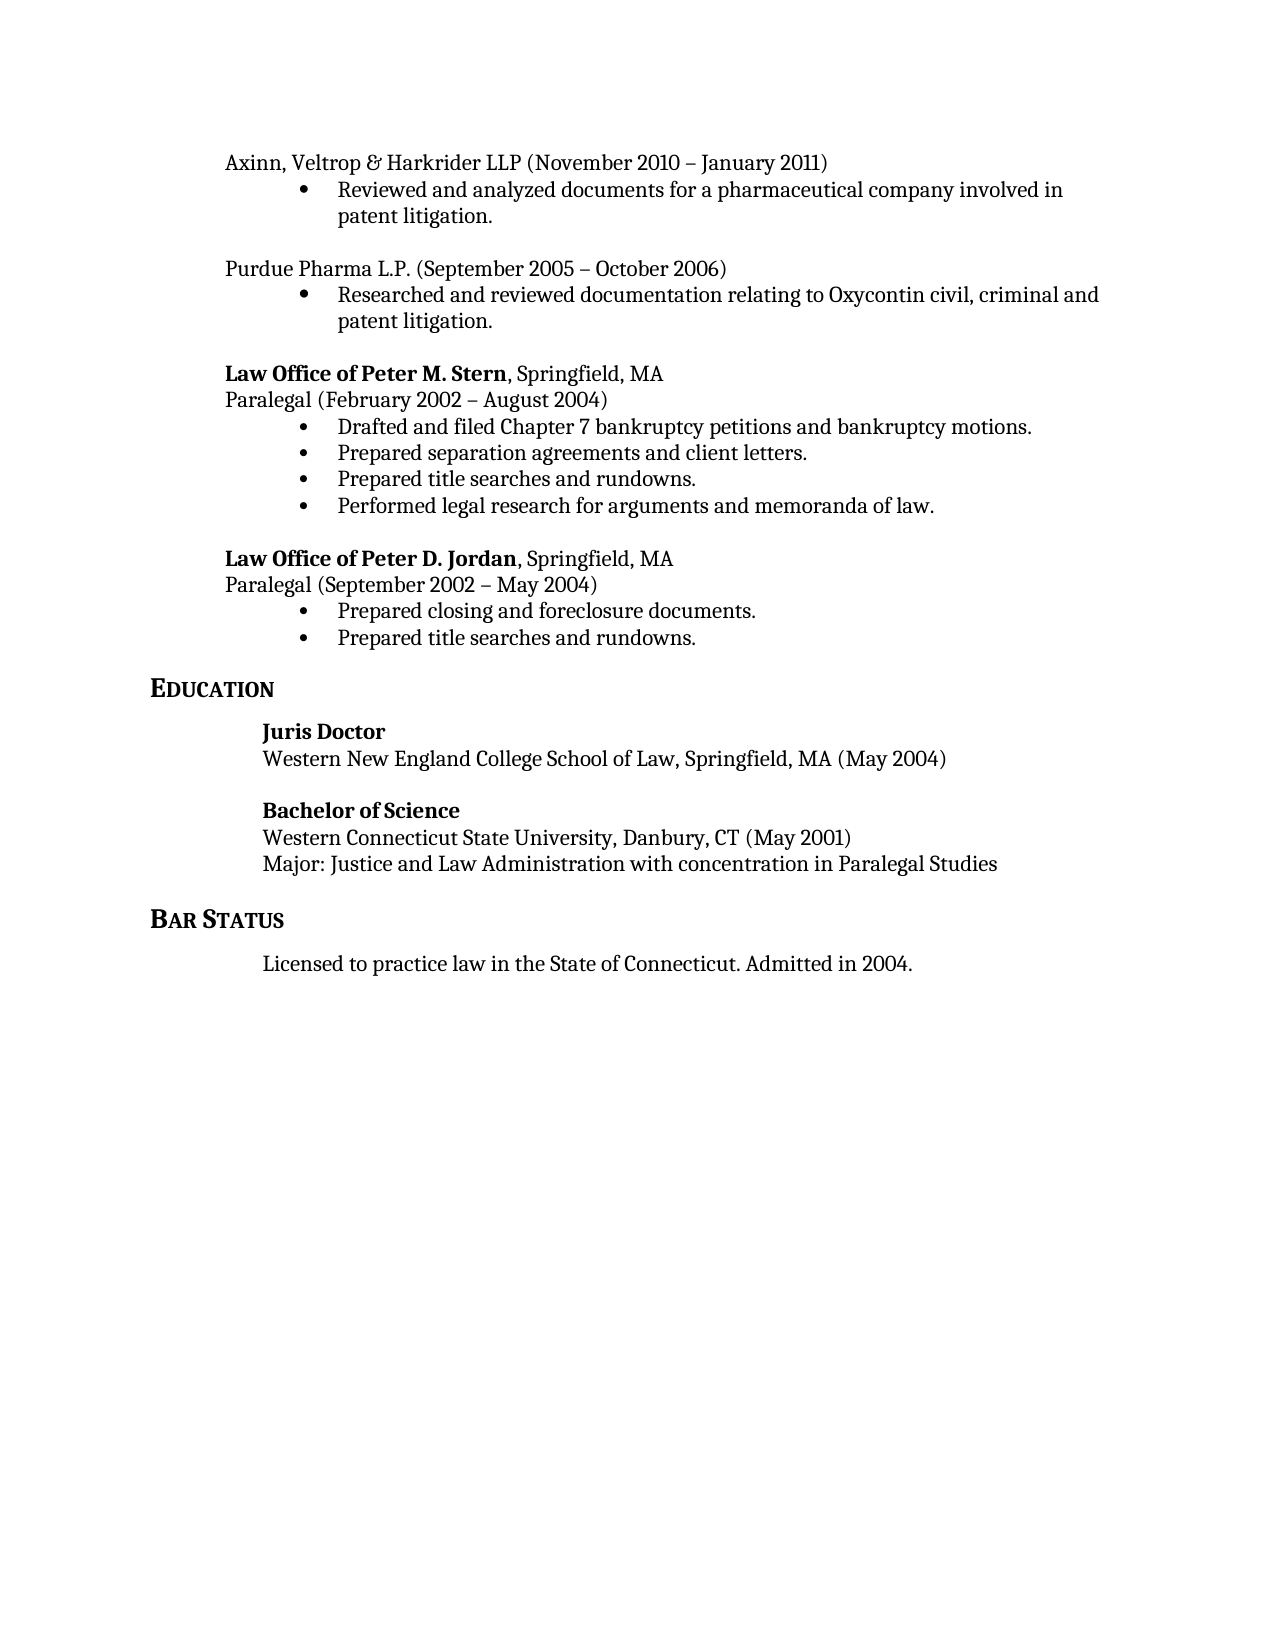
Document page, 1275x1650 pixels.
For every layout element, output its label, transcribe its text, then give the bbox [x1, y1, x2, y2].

text Bar Status [150, 903, 1125, 936]
text Western New England College School of Law, Springfield, MA (May 2004) [262, 745, 1125, 772]
list Reviewed and analyzed documents for a pharmaceutical company involved in patent litigation. [300, 176, 1125, 229]
text Paralegal (February 2002 – August 2004) [150, 387, 1125, 413]
text Purdue Pharma L.P. (September 2005 – October 2006) [150, 255, 1125, 282]
text Bachelor of Science [262, 798, 1125, 824]
text Law Office of Peter D. Jordan, Springfield, MA [150, 545, 1125, 572]
text Law Office of Peter M. Stern, Springfield, MA [150, 361, 1125, 387]
text Licensed to practice law in the State of Connecticut. Admitted in 2004. [262, 950, 1125, 977]
list Prepared title searches and rundowns. [300, 624, 1125, 651]
list Prepared separation agreements and client letters. [300, 440, 1125, 466]
text Paralegal (September 2002 – May 2004) [150, 572, 1125, 598]
list Researched and reviewed documentation relating to Oxycontin civil, criminal and patent litigation. [300, 282, 1125, 334]
list Performed legal research for arguments and memoranda of law. [300, 493, 1125, 519]
list Drafted and filed Chapter 7 bankruptcy petitions and bankruptcy motions. [300, 413, 1125, 440]
text Major: Justice and Law Administration with concentration in Paralegal Studies [262, 851, 1125, 877]
text Juris Doctor [225, 719, 1125, 745]
text Axinn, Veltrop & Harkrider LLP (November 2010 – January 2011) [150, 150, 1125, 176]
list Prepared title searches and rundowns. [300, 466, 1125, 493]
text Western Connecticut State University, Danbury, CT (May 2001) [262, 824, 1125, 851]
text Education [150, 672, 1125, 705]
list Prepared closing and foreclosure documents. [300, 598, 1125, 624]
